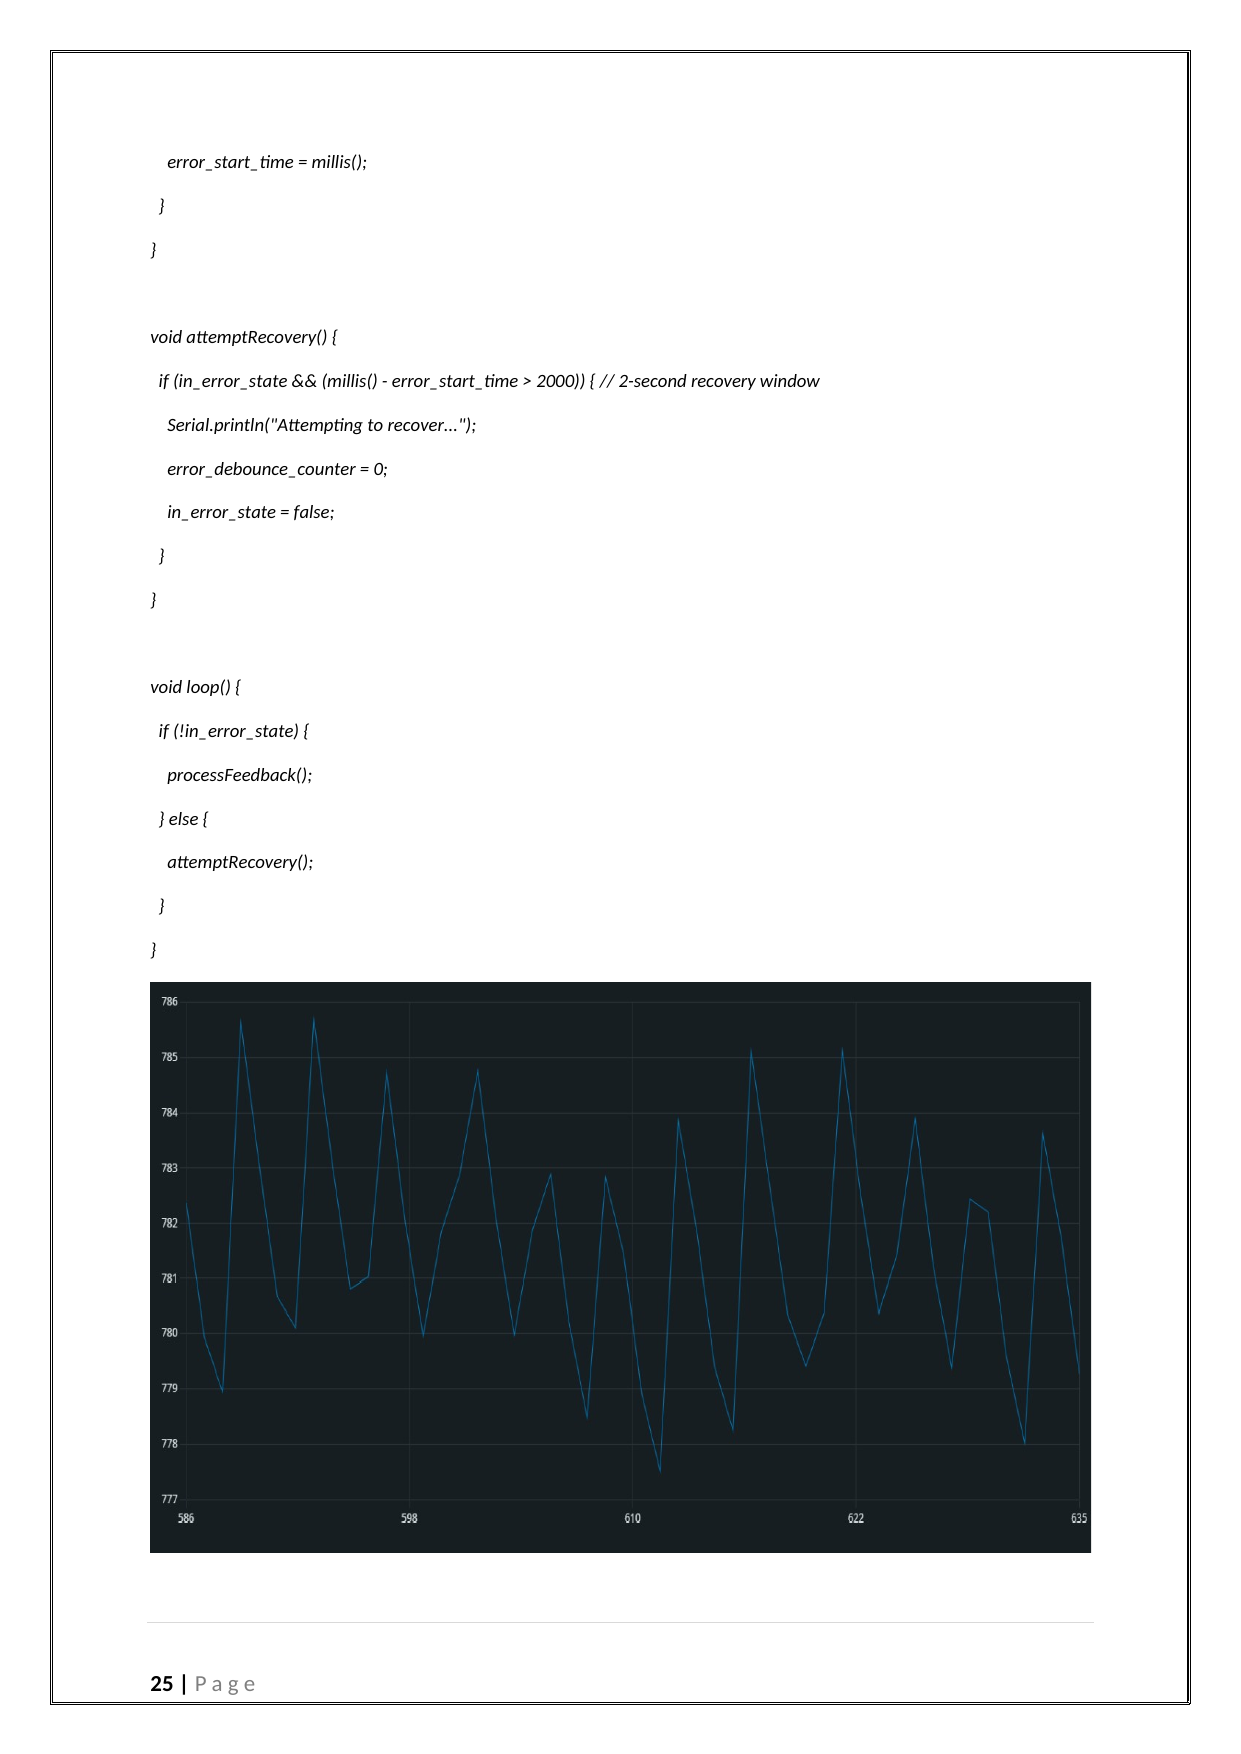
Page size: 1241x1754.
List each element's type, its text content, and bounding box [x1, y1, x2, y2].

text } [150, 938, 1091, 961]
text processFeedback(); [150, 763, 1091, 786]
text } [150, 894, 1091, 917]
text } else { [150, 807, 1091, 830]
text void attemptRecovery() { [150, 326, 1091, 349]
text in_error_state = false; [150, 501, 1091, 524]
text } [150, 588, 1091, 611]
picture [150, 982, 1092, 1553]
text Serial.println("Attempting to recover..."); [150, 413, 1091, 436]
text } [150, 194, 1091, 217]
text attemptRecovery(); [150, 851, 1091, 874]
text error_debounce_counter = 0; [150, 457, 1091, 480]
text error_start_time = millis(); [150, 151, 1091, 174]
text if (!in_error_state) { [150, 719, 1091, 742]
text void loop() { [150, 676, 1091, 699]
text } [150, 544, 1091, 567]
text } [150, 238, 1091, 261]
text if (in_error_state && (millis() - error_start_time > 2000)) { // 2-second recovery window [150, 369, 1091, 392]
